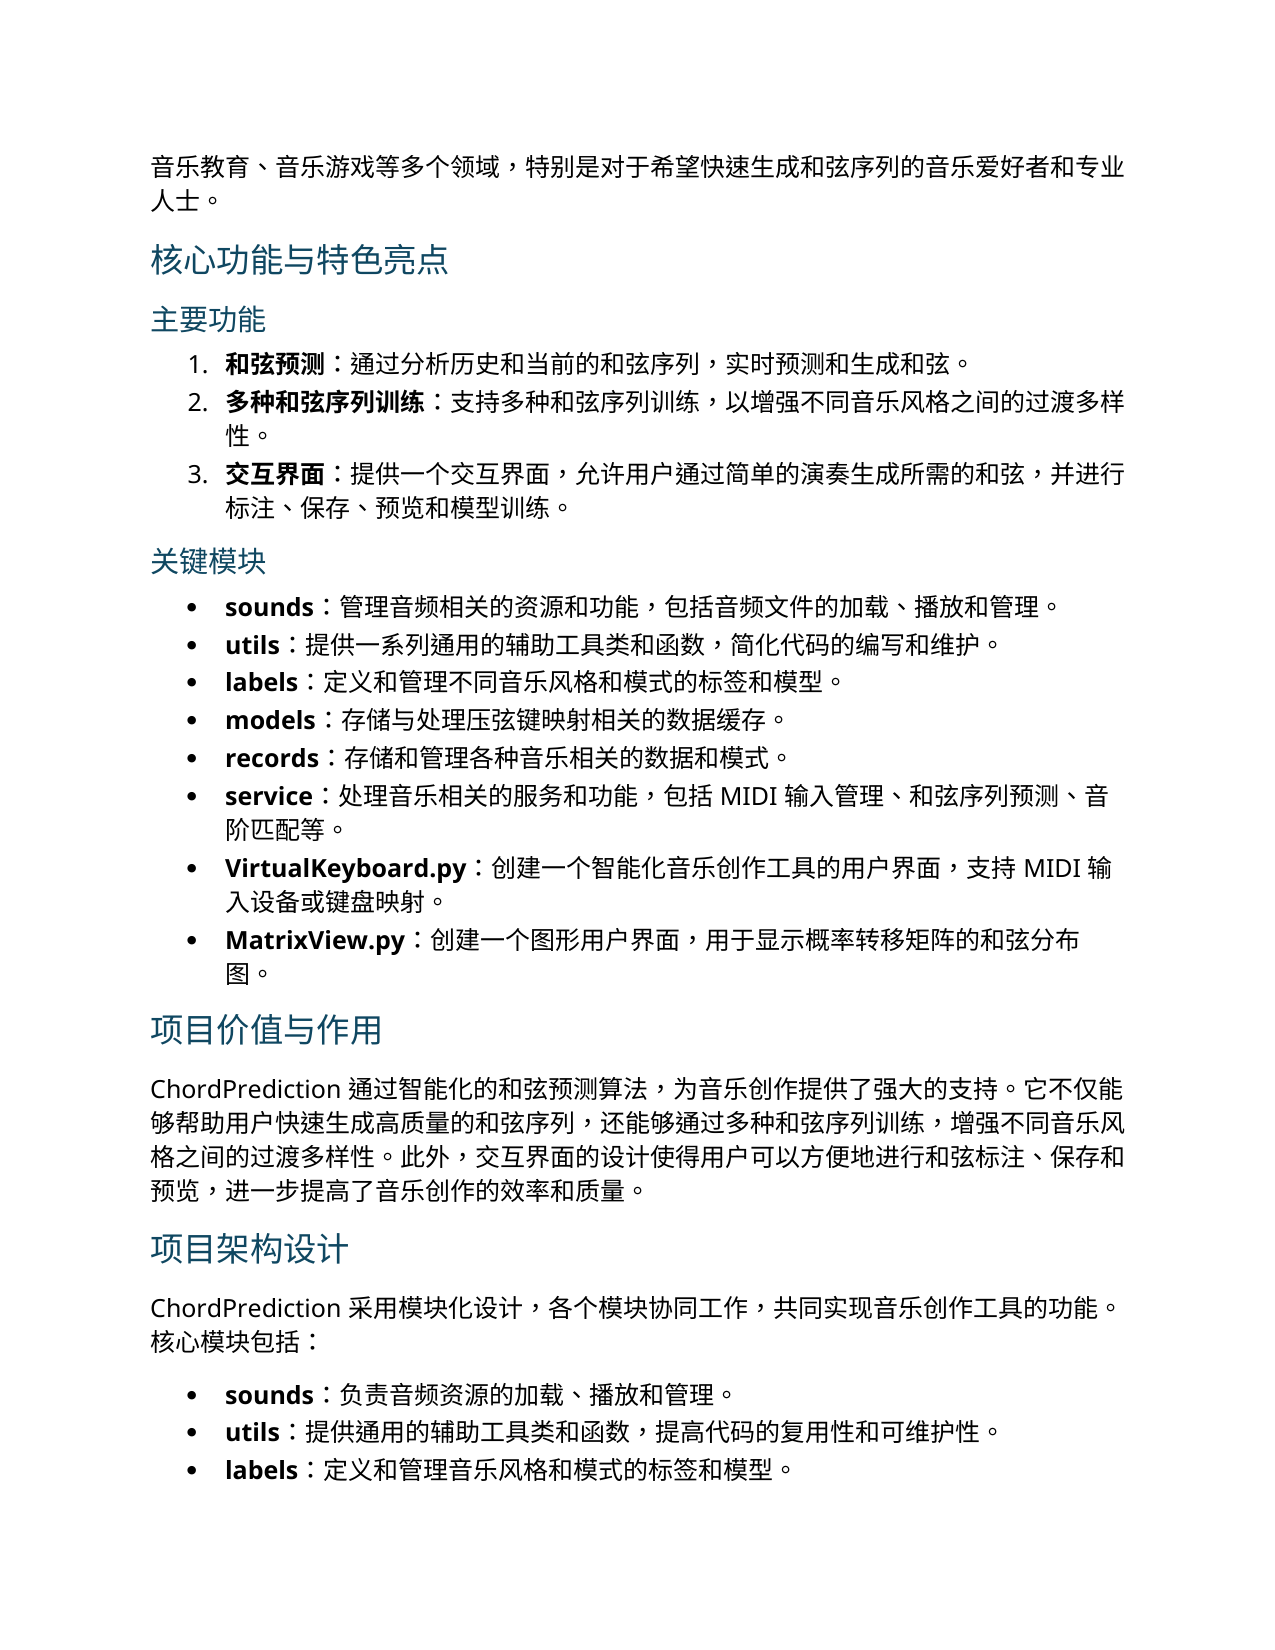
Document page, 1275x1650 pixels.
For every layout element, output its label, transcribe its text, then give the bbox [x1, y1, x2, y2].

list MatrixView.py：创建一个图形用户界面，用于显示概率转移矩阵的和弦分布图。 [187, 922, 1125, 990]
subtitle 关键模块 [150, 541, 1125, 581]
list 多种和弦序列训练：支持多种和弦序列训练，以增强不同音乐风格之间的过渡多样性。 [187, 385, 1125, 453]
text ChordPrediction 采用模块化设计，各个模块协同工作，共同实现音乐创作工具的功能。核心模块包括： [150, 1290, 1125, 1358]
list sounds：管理音频相关的资源和功能，包括音频文件的加载、播放和管理。 [187, 589, 1125, 623]
list utils：提供一系列通用的辅助工具类和函数，简化代码的编写和维护。 [187, 627, 1125, 661]
text ChordPrediction 通过智能化的和弦预测算法，为音乐创作提供了强大的支持。它不仅能够帮助用户快速生成高质量的和弦序列，还能够通过多种和弦序列训练，增强不同音乐风格之间的过渡多样性。此外，交互界面的设计使得用户可以方便地进行和弦标注、保存和预览，进一步提高了音乐创作的效率和质量。 [150, 1071, 1125, 1207]
subtitle 项目价值与作用 [150, 1007, 1125, 1052]
subtitle 主要功能 [150, 299, 1125, 339]
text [150, 150, 1125, 218]
list utils：提供通用的辅助工具类和函数，提高代码的复用性和可维护性。 [187, 1415, 1125, 1449]
list records：存储和管理各种音乐相关的数据和模式。 [187, 741, 1125, 775]
list labels：定义和管理不同音乐风格和模式的标签和模型。 [187, 665, 1125, 699]
list labels：定义和管理音乐风格和模式的标签和模型。 [187, 1453, 1125, 1487]
subtitle 项目架构设计 [150, 1226, 1125, 1272]
list 交互界面：提供一个交互界面，允许用户通过简单的演奏生成所需的和弦，并进行标注、保存、预览和模型训练。 [187, 457, 1125, 525]
list VirtualKeyboard.py：创建一个智能化音乐创作工具的用户界面，支持 MIDI 输入设备或键盘映射。 [187, 850, 1125, 918]
list sounds：负责音频资源的加载、播放和管理。 [187, 1377, 1125, 1411]
list 和弦预测：通过分析历史和当前的和弦序列，实时预测和生成和弦。 [187, 347, 1125, 381]
list models：存储与处理压弦键映射相关的数据缓存。 [187, 703, 1125, 737]
subtitle 核心功能与特色亮点 [150, 237, 1125, 282]
list service：处理音乐相关的服务和功能，包括 MIDI 输入管理、和弦序列预测、音阶匹配等。 [187, 778, 1125, 847]
